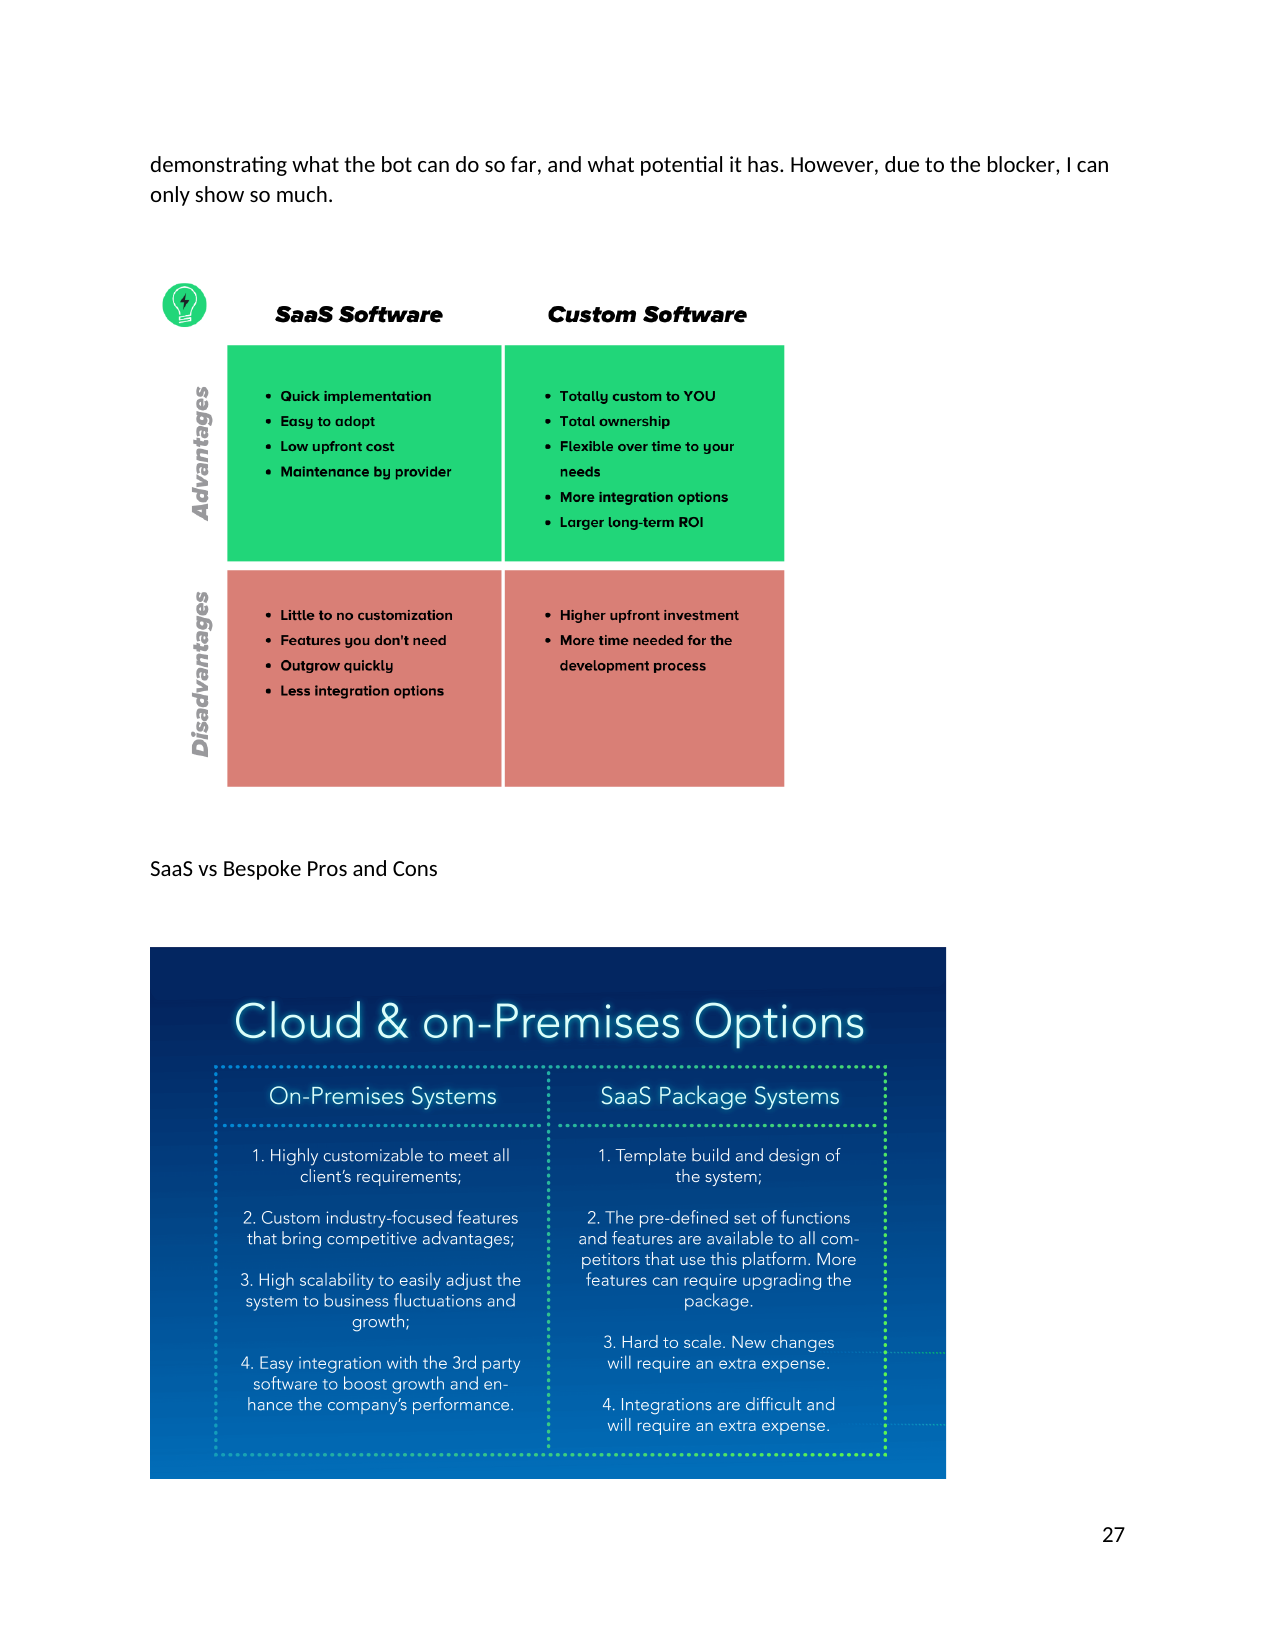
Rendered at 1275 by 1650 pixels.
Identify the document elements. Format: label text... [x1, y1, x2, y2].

text SaaS vs Bespoke Pros and Cons [150, 854, 1125, 882]
picture [150, 273, 834, 835]
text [150, 150, 1125, 208]
picture [150, 947, 947, 1479]
